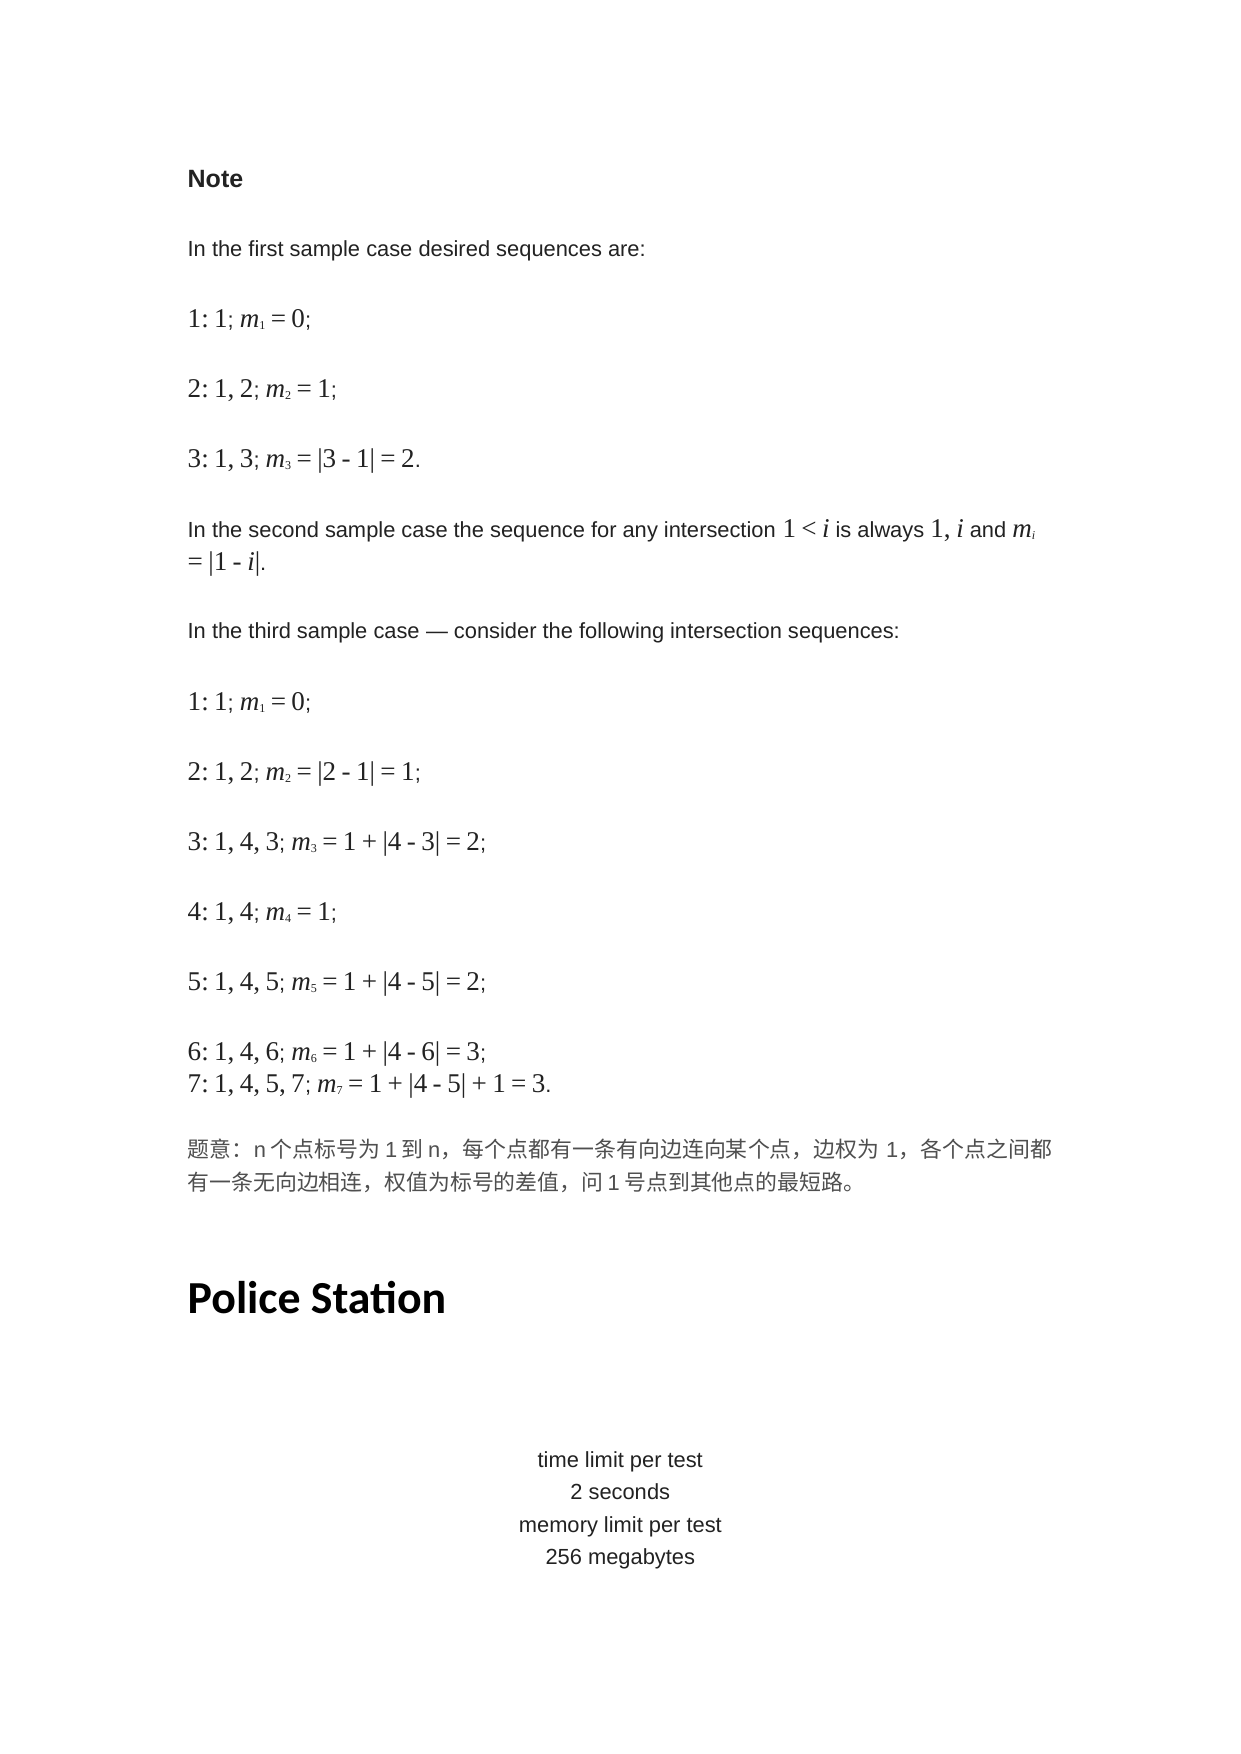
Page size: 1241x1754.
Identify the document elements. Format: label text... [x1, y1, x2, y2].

text 256 megabytes [187, 1541, 1053, 1573]
text 7: 1, 4, 5, 7; m7 = 1 + |4 - 5| + 1 = 3. [187, 1067, 1053, 1099]
text memory limit per test [187, 1508, 1053, 1541]
text 3: 1, 3; m3 = |3 - 1| = 2. [187, 442, 1053, 474]
text 题意：n个点标号为1到n，每个点都有一条有向边连向某个点，边权为1，各个点之间都有一条无向边相连，权值为标号的差值，问1号点到其他点的最短路。 [187, 1132, 1053, 1197]
text In the third sample case — consider the following intersection sequences: [187, 614, 1053, 647]
text 2 seconds [187, 1476, 1053, 1508]
text 3: 1, 4, 3; m3 = 1 + |4 - 3| = 2; [187, 824, 1053, 857]
text Note [187, 162, 1053, 194]
text In the first sample case desired sequences are: [187, 232, 1053, 264]
text 5: 1, 4, 5; m5 = 1 + |4 - 5| = 2; [187, 964, 1053, 997]
text 2: 1, 2; m2 = |2 - 1| = 1; [187, 754, 1053, 787]
text 2: 1, 2; m2 = 1; [187, 372, 1053, 404]
text 1: 1; m1 = 0; [187, 684, 1053, 717]
text 4: 1, 4; m4 = 1; [187, 894, 1053, 927]
text time limit per test [187, 1443, 1053, 1476]
text 1: 1; m1 = 0; [187, 302, 1053, 334]
text In the second sample case the sequence for any intersection 1 < i is always 1, i and mi = |1 - i|. [187, 512, 1053, 577]
subtitle Police Station [187, 1265, 1053, 1330]
text 6: 1, 4, 6; m6 = 1 + |4 - 6| = 3; [187, 1034, 1053, 1067]
